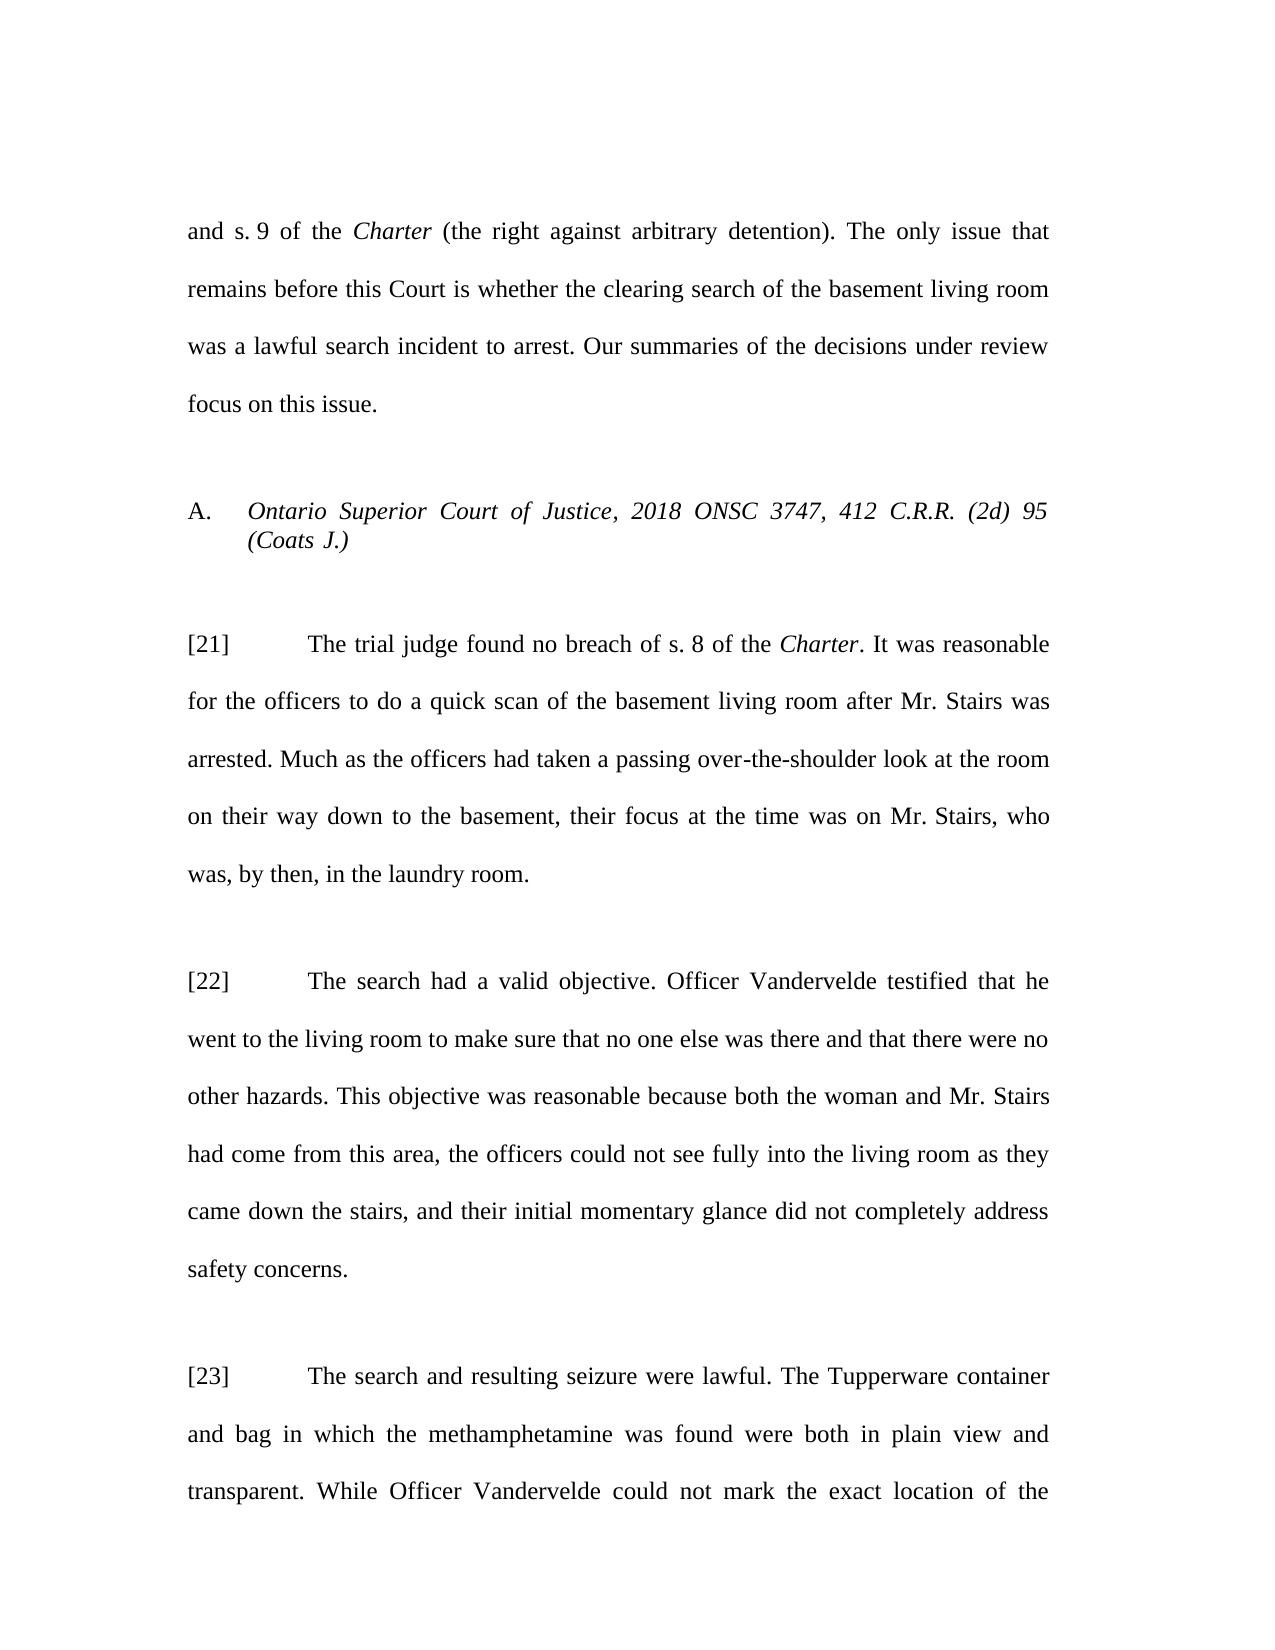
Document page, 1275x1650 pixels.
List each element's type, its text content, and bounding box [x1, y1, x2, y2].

title Ontario Superior Court of Justice, 2018 ONSC 3747, 412 C.R.R. (2d) 95 (Coats J.) [187, 496, 1050, 554]
text The search had a valid objective. Officer Vandervelde testified that he went to the living room to make sure that no one else was there and that there were no other hazards. This objective was reasonable because both the woman and Mr. Stairs had come from this area, the officers could not see fully into the living room as they came down the stairs, and their initial momentary glance did not completely address safety concerns. [187, 966, 1050, 1283]
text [187, 1361, 1050, 1505]
text The trial judge found no breach of s. 8 of the Charter. It was reasonable for the officers to do a quick scan of the basement living room after Mr. Stairs was arrested. Much as the officers had taken a passing over-the-shoulder look at the room on their way down to the basement, their focus at the time was on Mr. Stairs, who was, by then, in the laundry room. [187, 629, 1050, 888]
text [187, 216, 1050, 418]
